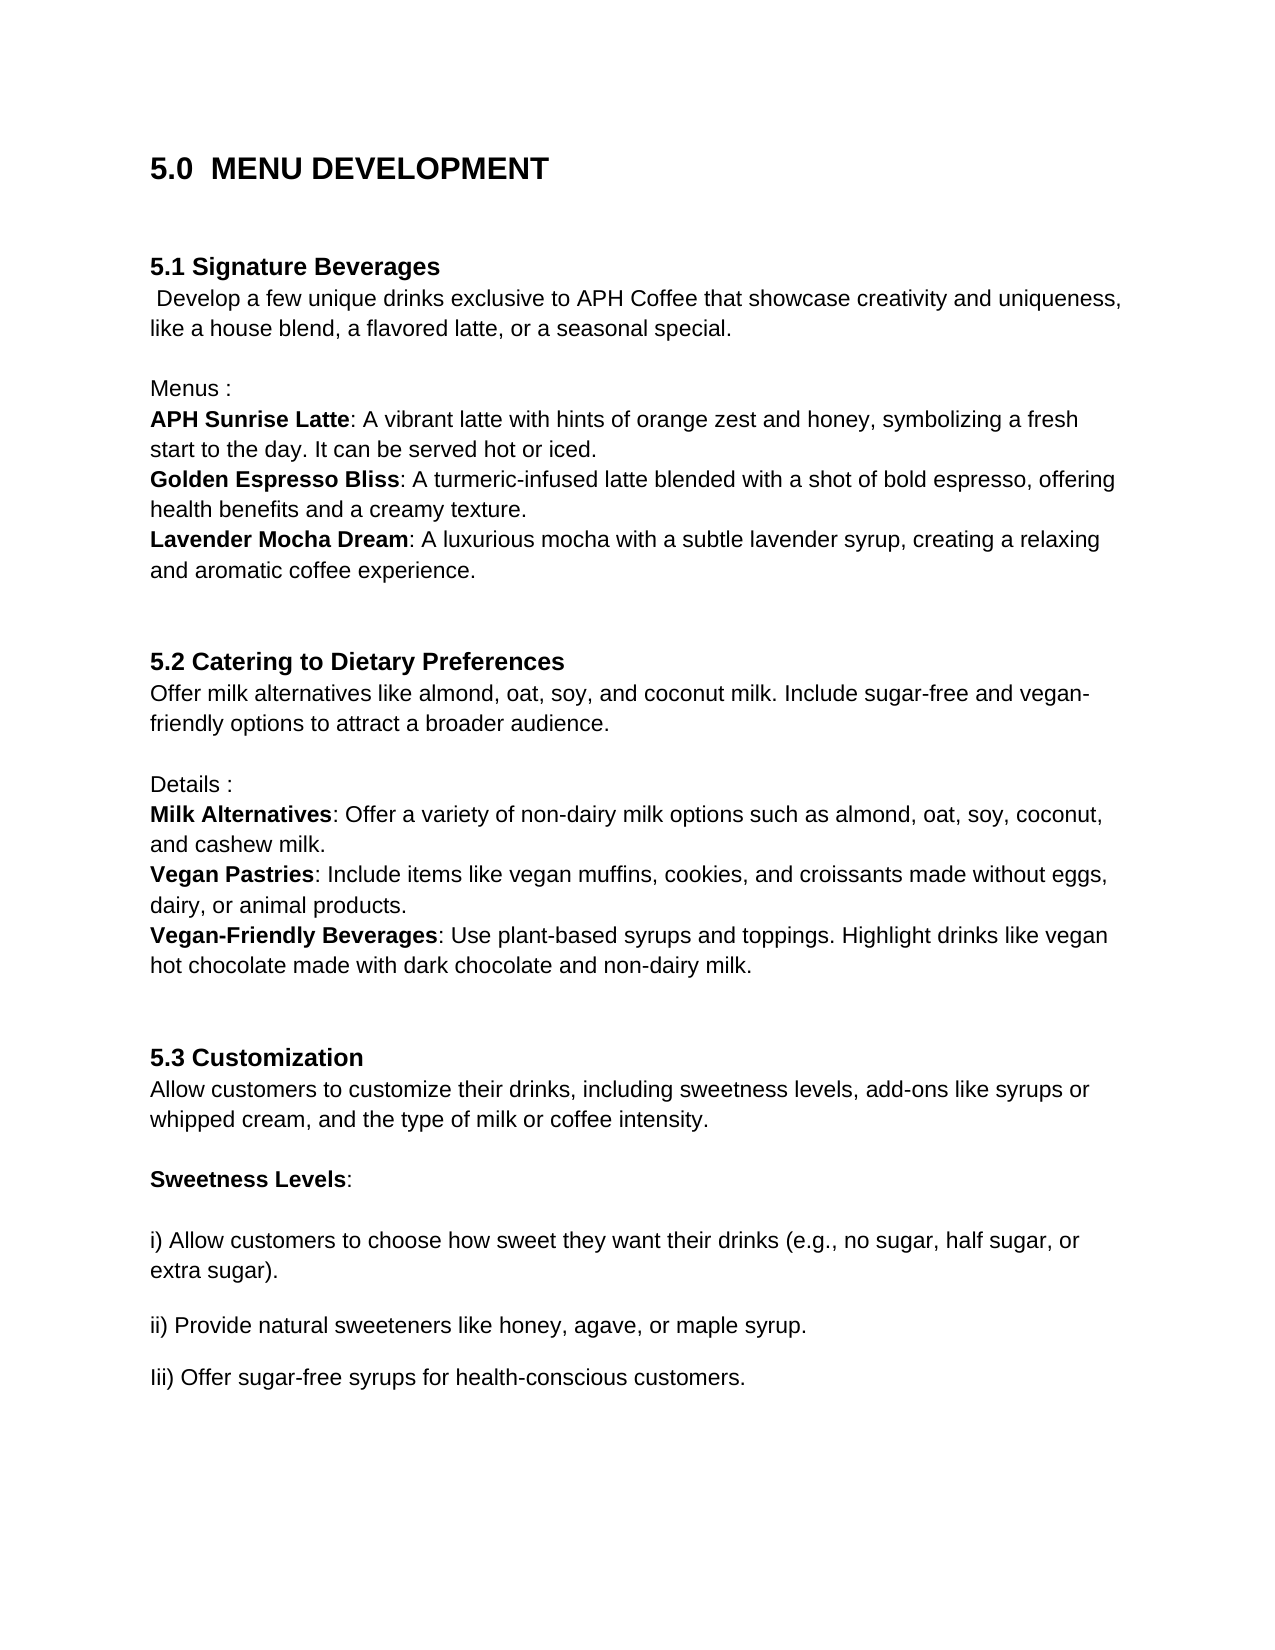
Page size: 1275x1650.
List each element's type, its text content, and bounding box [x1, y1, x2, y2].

text Details : [150, 771, 1125, 797]
text i) Allow customers to choose how sweet they want their drinks (e.g., no sugar, half sugar, or extra sugar). [150, 1227, 1125, 1283]
text Golden Espresso Bliss: A turmeric-infused latte blended with a shot of bold espresso, offering health benefits and a creamy texture. [150, 466, 1125, 522]
text 5.0 MENU DEVELOPMENT [150, 150, 1125, 186]
text Milk Alternatives: Offer a variety of non-dairy milk options such as almond, oat, soy, coconut, and cashew milk. [150, 801, 1125, 858]
text Menus : [150, 375, 1125, 402]
text Vegan Pastries: Include items like vegan muffins, cookies, and croissants made without eggs, dairy, or animal products. [150, 861, 1125, 918]
text Vegan-Friendly Beverages: Use plant-based syrups and toppings. Highlight drinks like vegan hot chocolate made with dark chocolate and non-dairy milk. [150, 922, 1125, 978]
text Lavender Mocha Dream: A luxurious mocha with a subtle lavender syrup, creating a relaxing and aromatic coffee experience. [150, 526, 1125, 583]
text Develop a few unique drinks exclusive to APH Coffee that showcase creativity and uniqueness, like a house blend, a flavored latte, or a seasonal special. [150, 285, 1125, 341]
text Offer milk alternatives like almond, oat, soy, and coconut milk. Include sugar-free and vegan-friendly options to attract a broader audience. [150, 680, 1125, 737]
text 5.2 Catering to Dietary Preferences [150, 647, 1125, 676]
text Allow customers to customize their drinks, including sweetness levels, add-ons like syrups or whipped cream, and the type of milk or coffee intensity. [150, 1076, 1125, 1132]
text Sweetness Levels: [150, 1166, 1125, 1193]
text ii) Provide natural sweeteners like honey, agave, or maple syrup. [150, 1312, 1125, 1338]
text 5.1 Signature Beverages [150, 252, 1125, 280]
text APH Sunrise Latte: A vibrant latte with hints of orange zest and honey, symbolizing a fresh start to the day. It can be served hot or iced. [150, 406, 1125, 462]
text 5.3 Customization [150, 1043, 1125, 1071]
text Iii) Offer sugar-free syrups for health-conscious customers. [150, 1363, 1125, 1390]
